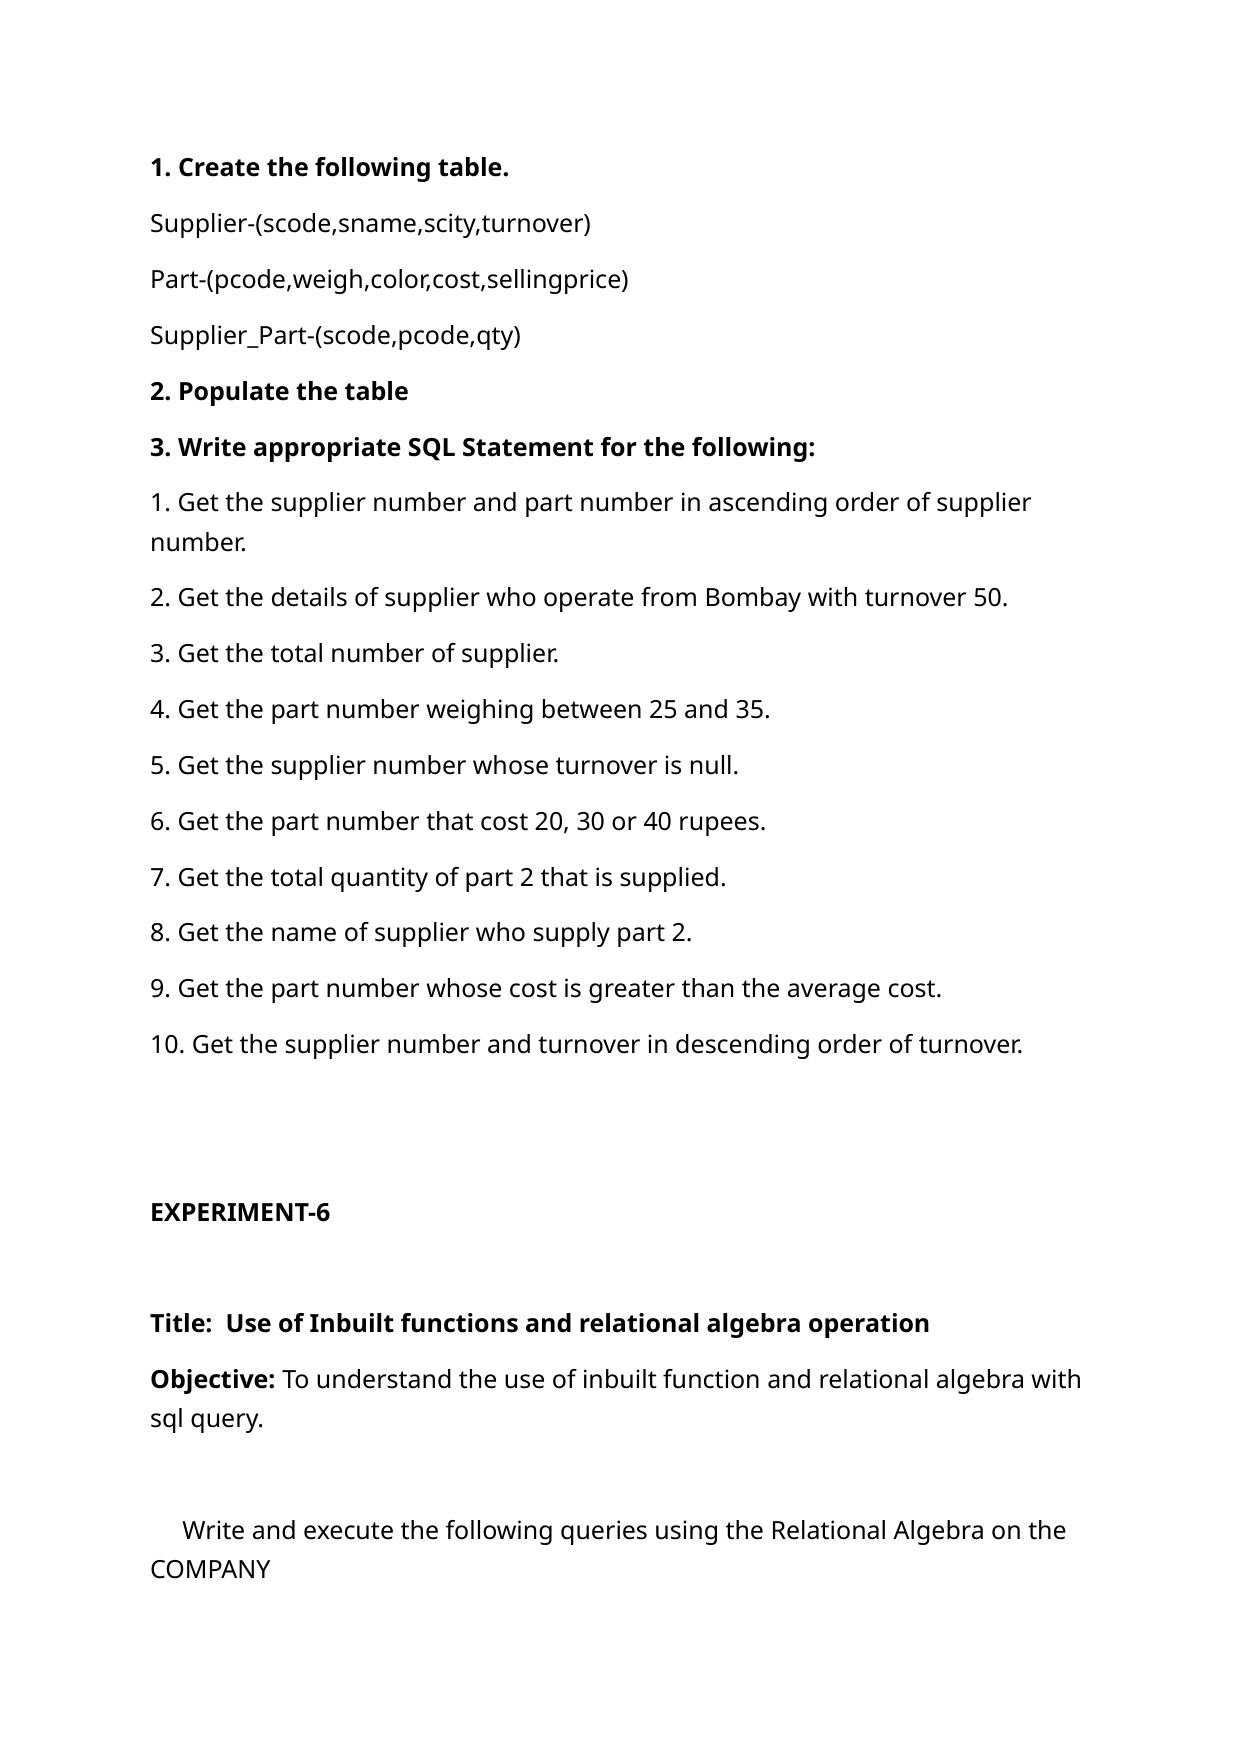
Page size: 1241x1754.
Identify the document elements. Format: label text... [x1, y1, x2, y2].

text 4. Get the part number weighing between 25 and 35. [150, 692, 1090, 726]
text 5. Get the supplier number whose turnover is null. [150, 747, 1090, 782]
text Title: Use of Inbuilt functions and relational algebra operation [150, 1306, 1090, 1340]
text Write and execute the following queries using the Relational Algebra on the COMPANY [150, 1512, 1090, 1586]
text 9. Get the part number whose cost is greater than the average cost. [150, 971, 1090, 1005]
text 6. Get the part number that cost 20, 30 or 40 rupees. [150, 803, 1090, 837]
text 10. Get the supplier number and turnover in descending order of turnover. [150, 1027, 1090, 1061]
text Part-(pcode,weigh,color,cost,sellingprice) [150, 262, 1090, 296]
text 3. Get the total number of supplier. [150, 636, 1090, 670]
text Supplier-(scode,sname,scity,turnover) [150, 206, 1090, 240]
text EXPERIMENT-6 [150, 1194, 1090, 1228]
text 8. Get the name of supplier who supply part 2. [150, 915, 1090, 949]
text 2. Populate the table [150, 373, 1090, 407]
text 1. Create the following table. [150, 150, 1090, 184]
text 3. Write appropriate SQL Statement for the following: [150, 429, 1090, 463]
text Objective: To understand the use of inbuilt function and relational algebra with sql query. [150, 1362, 1090, 1435]
text Supplier_Part-(scode,pcode,qty) [150, 317, 1090, 352]
text 1. Get the supplier number and part number in ascending order of supplier number. [150, 485, 1090, 558]
text 7. Get the total quantity of part 2 that is supplied. [150, 859, 1090, 893]
text 2. Get the details of supplier who operate from Bombay with turnover 50. [150, 580, 1090, 614]
